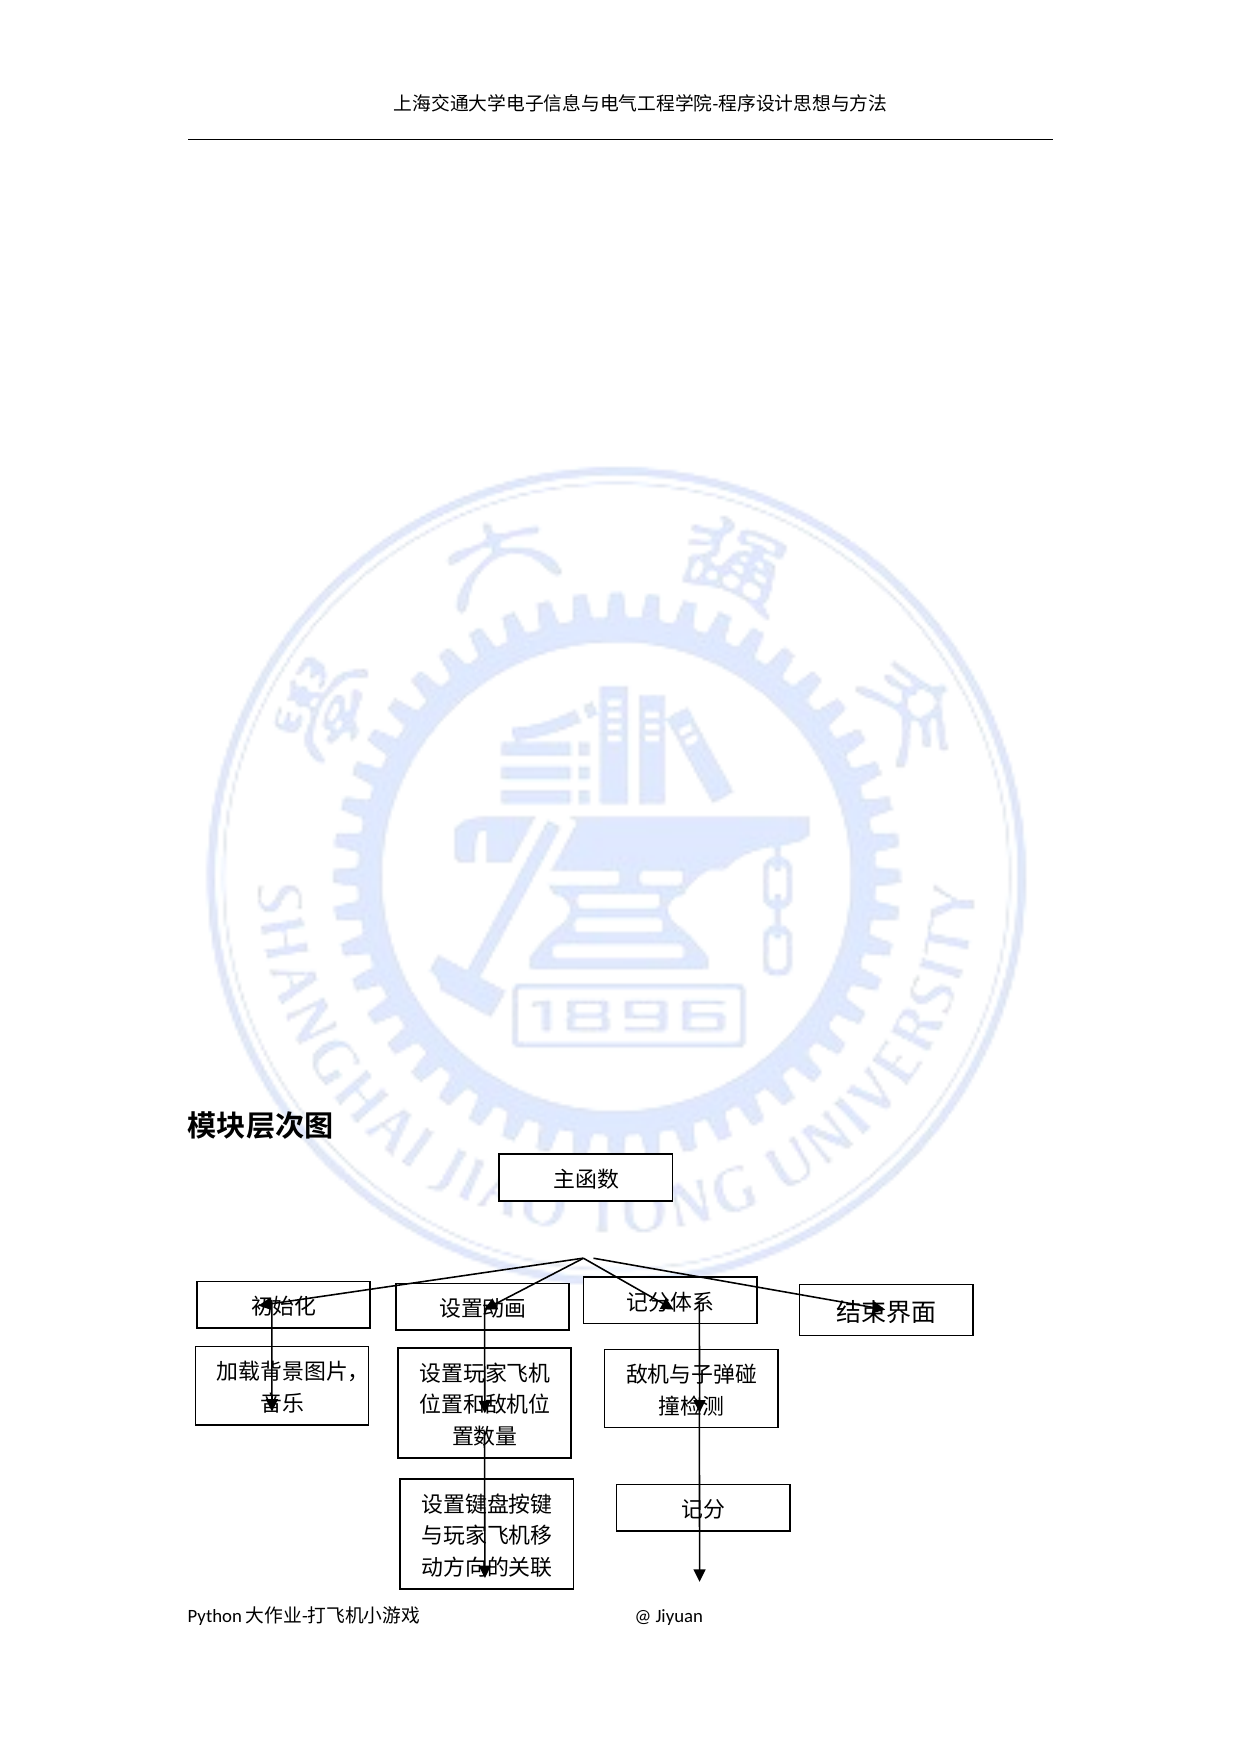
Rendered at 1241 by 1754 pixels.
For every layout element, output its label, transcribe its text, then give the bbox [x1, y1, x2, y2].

subtitle 模块层次图 [187, 1091, 1053, 1156]
